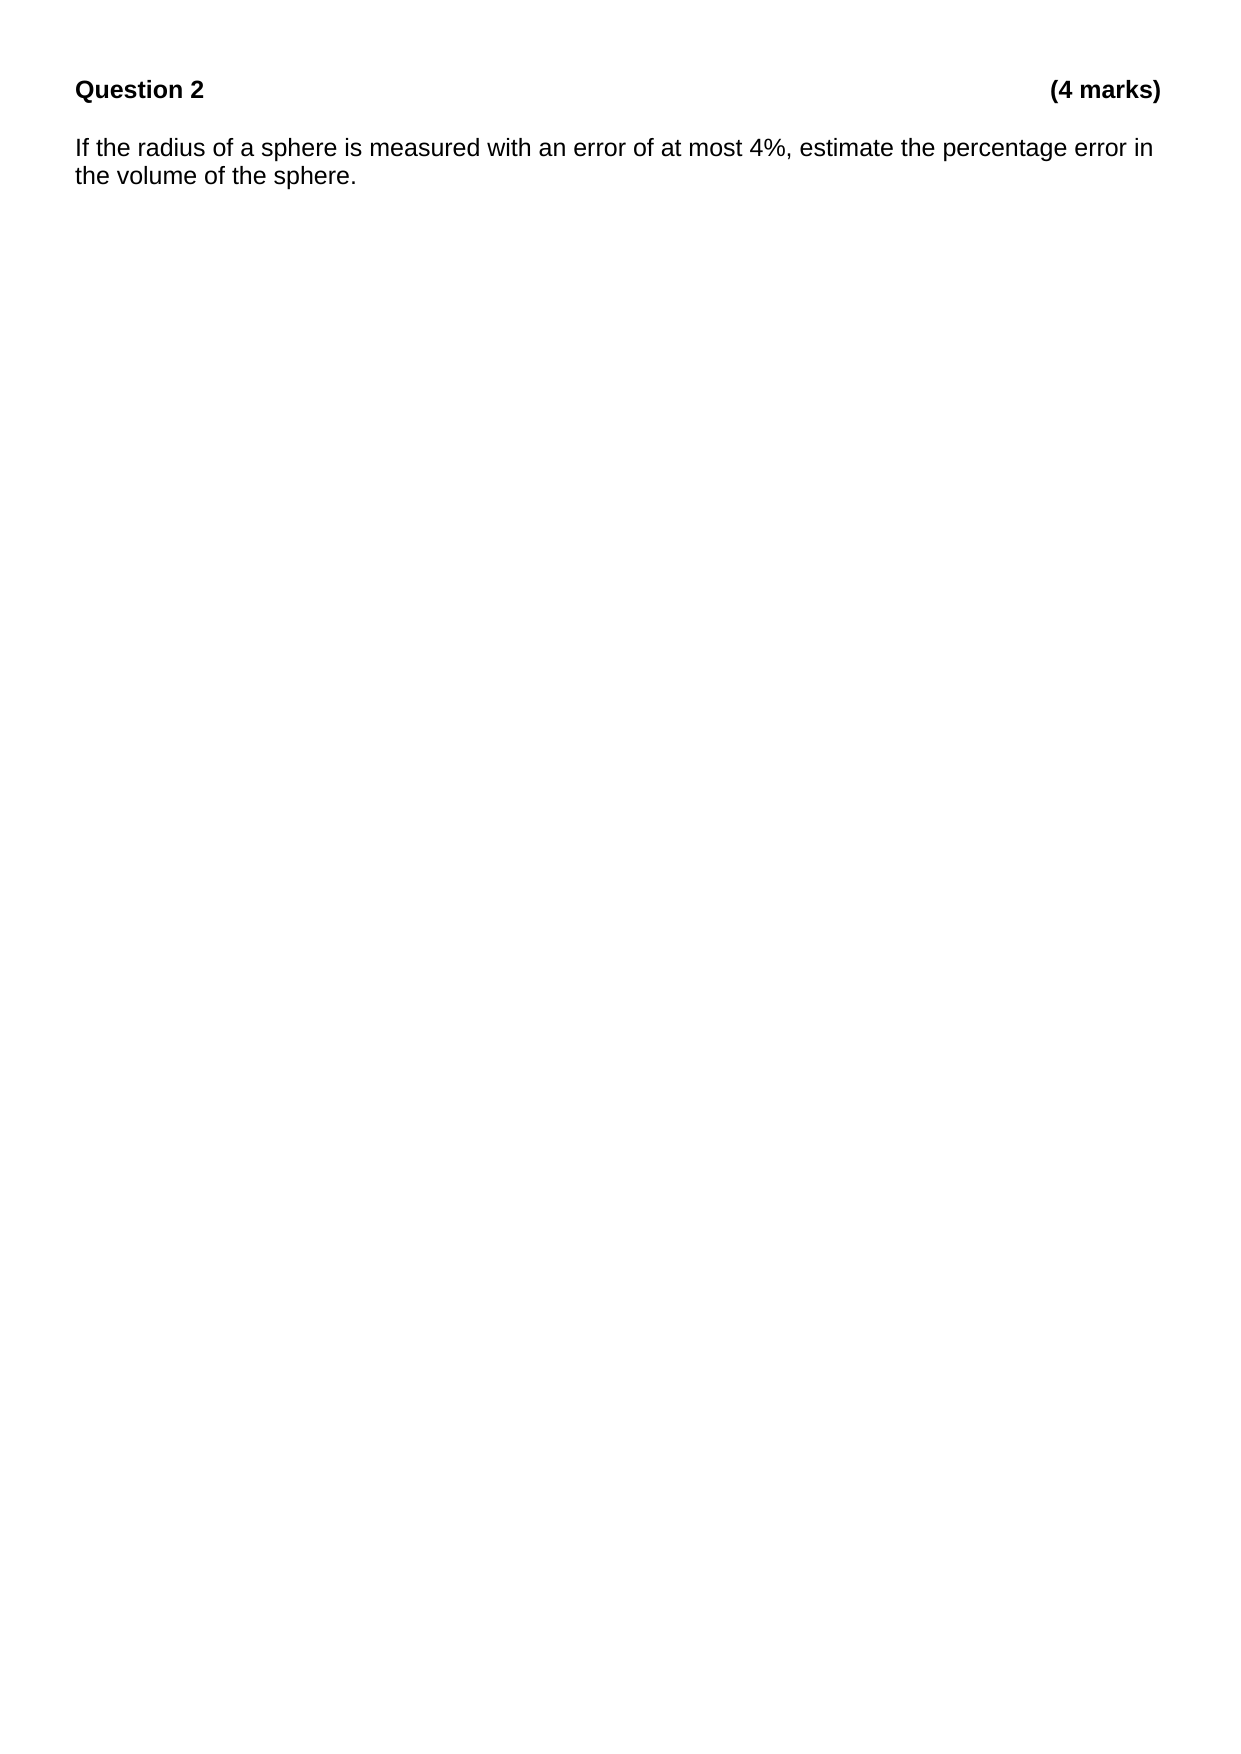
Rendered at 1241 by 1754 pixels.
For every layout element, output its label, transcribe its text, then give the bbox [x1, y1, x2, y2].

text If the radius of a sphere is measured with an error of at most 4%, estimate the percentage error in the volume of the sphere. [75, 132, 1165, 190]
text Question 2 (4 marks) [75, 75, 1165, 104]
